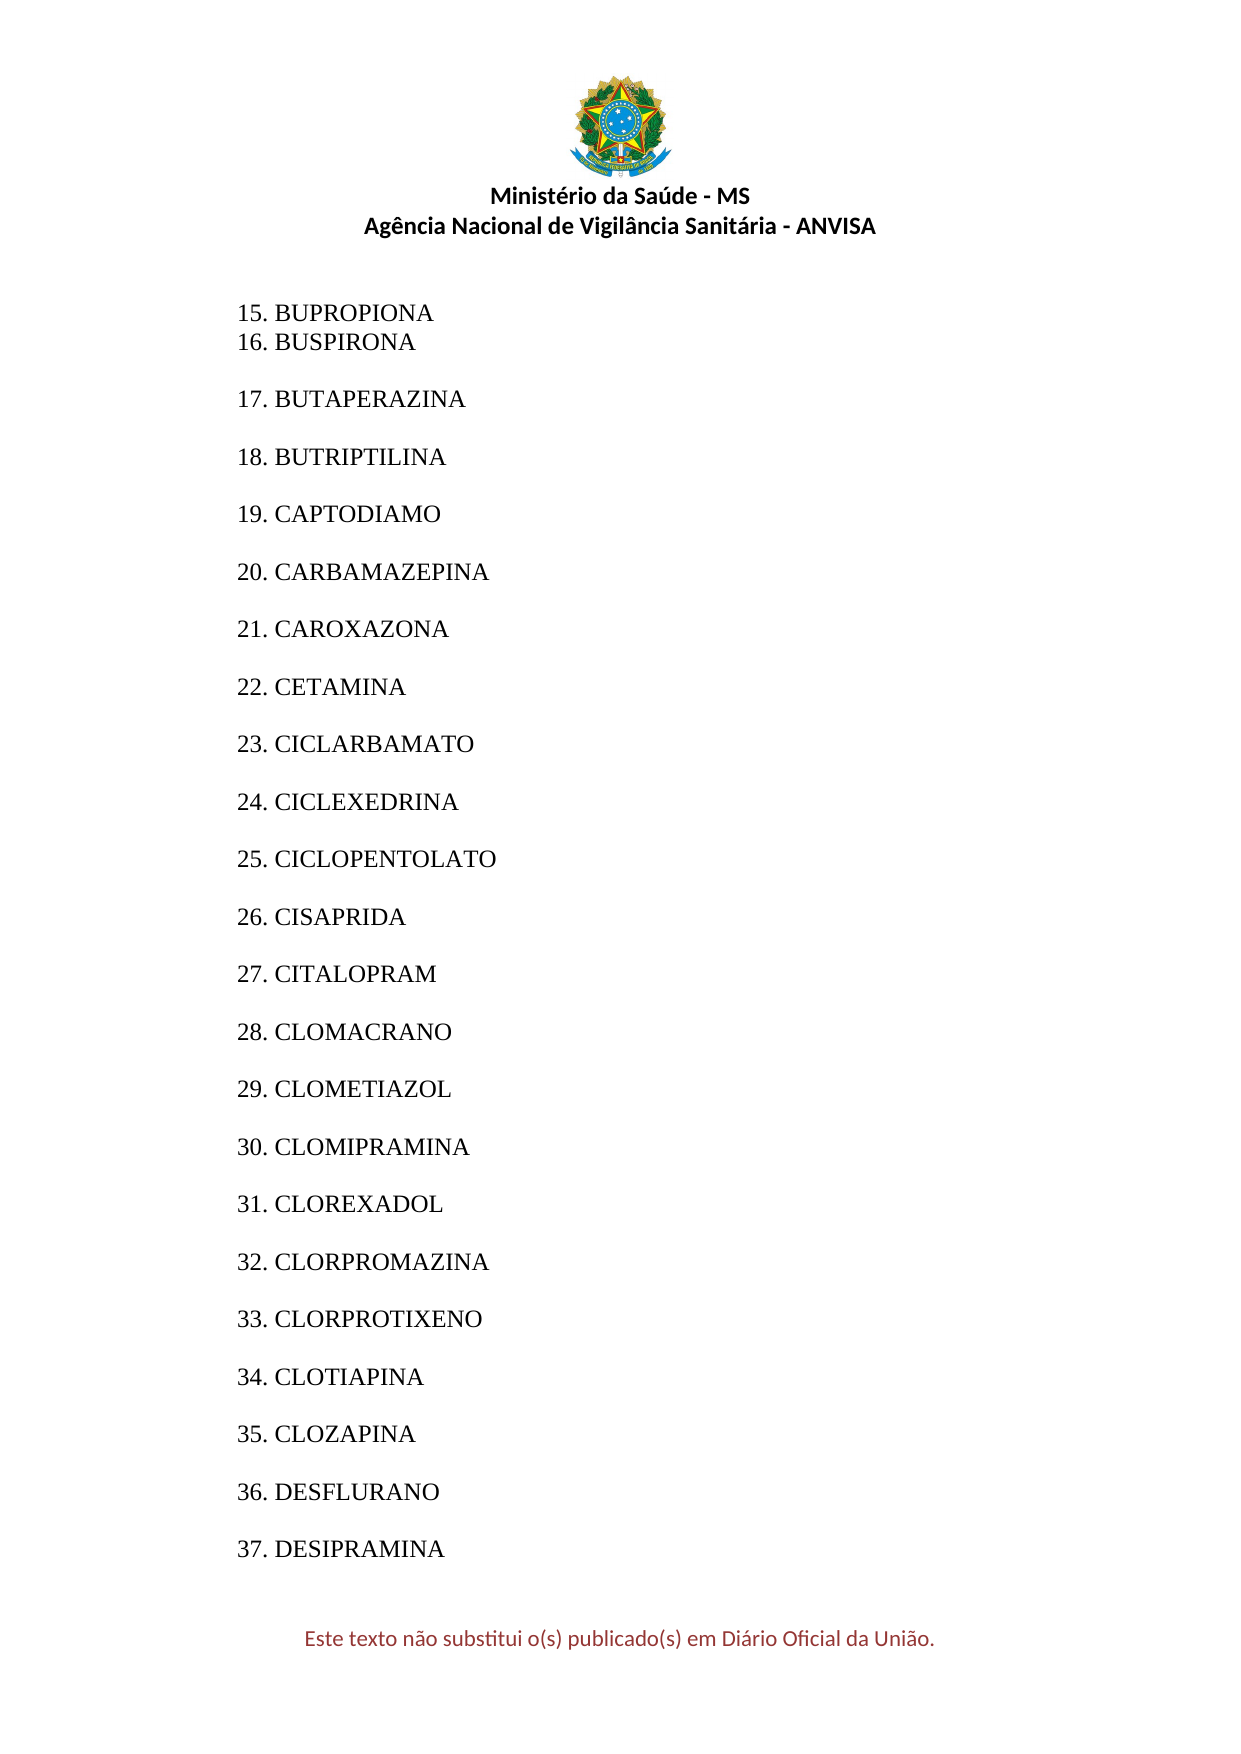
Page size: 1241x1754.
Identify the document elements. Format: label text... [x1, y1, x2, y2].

text 31. CLOREXADOL [177, 1189, 1063, 1218]
text 18. BUTRIPTILINA [177, 442, 1063, 470]
text 36. DESFLURANO [177, 1477, 1063, 1505]
picture [566, 73, 674, 180]
text 24. CICLEXEDRINA [177, 787, 1063, 815]
text 21. CAROXAZONA [177, 614, 1063, 643]
text 17. BUTAPERAZINA [177, 384, 1063, 413]
text 33. CLORPROTIXENO [177, 1304, 1063, 1333]
text 23. CICLARBAMATO [177, 729, 1063, 758]
text 35. CLOZAPINA [177, 1419, 1063, 1448]
text 27. CITALOPRAM [177, 959, 1063, 988]
text 30. CLOMIPRAMINA [177, 1132, 1063, 1160]
text 26. CISAPRIDA [177, 902, 1063, 930]
text 29. CLOMETIAZOL [177, 1074, 1063, 1103]
text 20. CARBAMAZEPINA [177, 557, 1063, 585]
text 22. CETAMINA [177, 672, 1063, 700]
text 19. CAPTODIAMO [177, 499, 1063, 528]
text 37. DESIPRAMINA [177, 1534, 1063, 1563]
text 16. BUSPIRONA [177, 327, 1063, 355]
text 25. CICLOPENTOLATO [177, 844, 1063, 873]
text 34. CLOTIAPINA [177, 1362, 1063, 1390]
text 32. CLORPROMAZINA [177, 1247, 1063, 1275]
text 15. BUPROPIONA [177, 298, 1063, 327]
text 28. CLOMACRANO [177, 1017, 1063, 1045]
